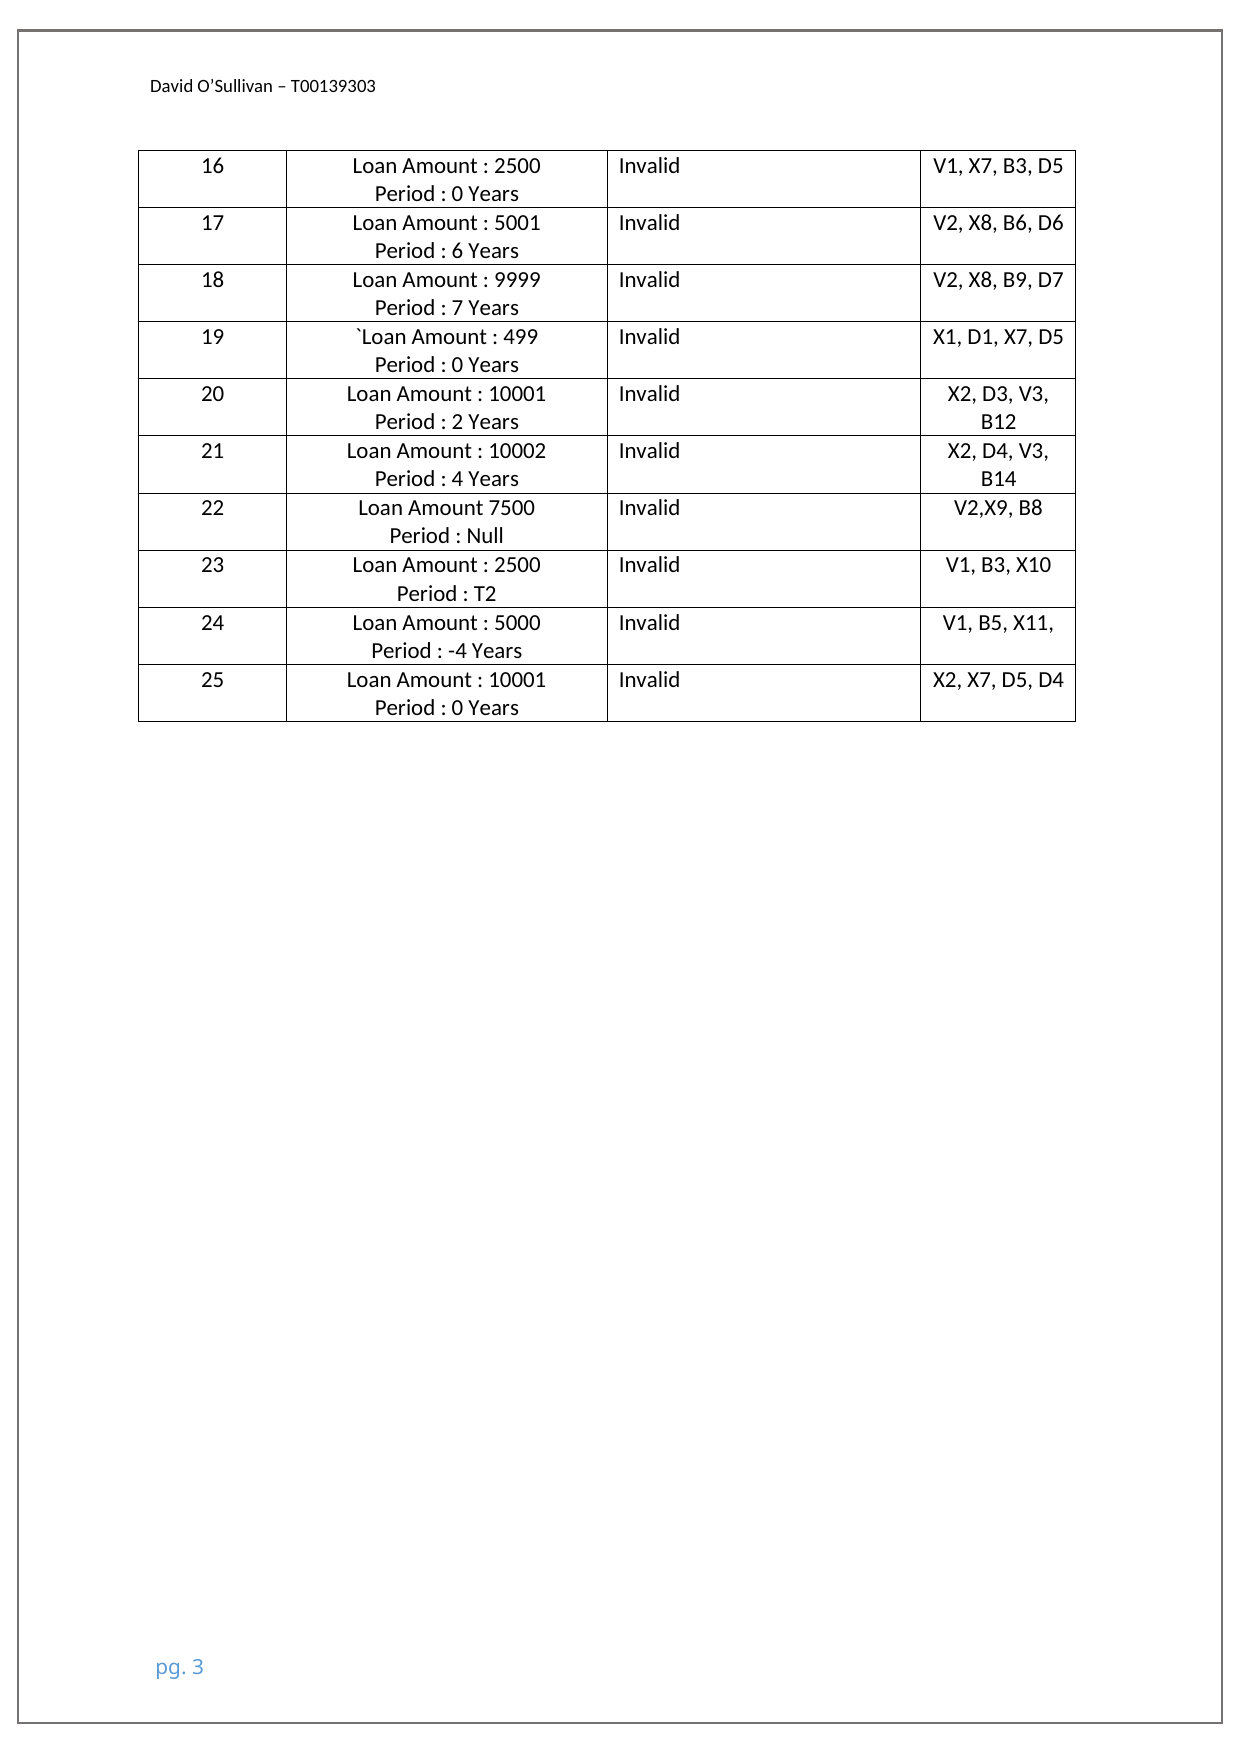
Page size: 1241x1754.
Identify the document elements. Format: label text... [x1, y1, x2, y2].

table_cell Invalid [608, 379, 920, 435]
table_cell 22 [139, 494, 286, 549]
table_cell Invalid [608, 208, 920, 264]
table_cell V1, B3, X10 [921, 551, 1075, 607]
table_cell Invalid [608, 608, 920, 664]
table_cell V1, B5, X11, [921, 608, 1075, 664]
table_cell 23 [139, 551, 286, 607]
table_cell Loan Amount : 10002 Period : 4 Years [287, 436, 607, 492]
table_cell 19 [139, 322, 286, 378]
table_cell 20 [139, 379, 286, 435]
table_cell Invalid [608, 551, 920, 607]
table_cell V2, X8, B6, D6 [921, 208, 1075, 264]
table_cell Invalid [608, 265, 920, 321]
table_cell Invalid [608, 322, 920, 378]
table_cell Loan Amount : 5001 Period : 6 Years [287, 208, 607, 264]
table_cell V2, X8, B9, D7 [921, 265, 1075, 321]
table_cell Loan Amount : 10001 Period : 0 Years [287, 665, 607, 721]
table_cell Loan Amount : 9999 Period : 7 Years [287, 265, 607, 321]
table_cell X1, D1, X7, D5 [921, 322, 1075, 378]
table_cell Invalid [608, 665, 920, 721]
table_cell X2, X7, D5, D4 [921, 665, 1075, 721]
table_cell V2,X9, B8 [921, 494, 1075, 549]
table_cell Invalid [608, 151, 920, 207]
table_cell Invalid [608, 436, 920, 492]
table_cell Invalid [608, 494, 920, 549]
table_cell 17 [139, 208, 286, 264]
table_cell 21 [139, 436, 286, 492]
table_cell 16 [139, 151, 286, 207]
table_cell V1, X7, B3, D5 [921, 151, 1075, 207]
table_cell Loan Amount 7500 Period : Null [287, 494, 607, 549]
table_cell Loan Amount : 5000 Period : -4 Years [287, 608, 607, 664]
table_cell 18 [139, 265, 286, 321]
table_cell X2, D4, V3, B14 [921, 436, 1075, 492]
table_cell Loan Amount : 10001 Period : 2 Years [287, 379, 607, 435]
table_cell X2, D3, V3, B12 [921, 379, 1075, 435]
table_cell 25 [139, 665, 286, 721]
table_cell 24 [139, 608, 286, 664]
table_cell `Loan Amount : 499 Period : 0 Years [287, 322, 607, 378]
table_cell Loan Amount : 2500 Period : T2 [287, 551, 607, 607]
table_cell Loan Amount : 2500 Period : 0 Years [287, 151, 607, 207]
